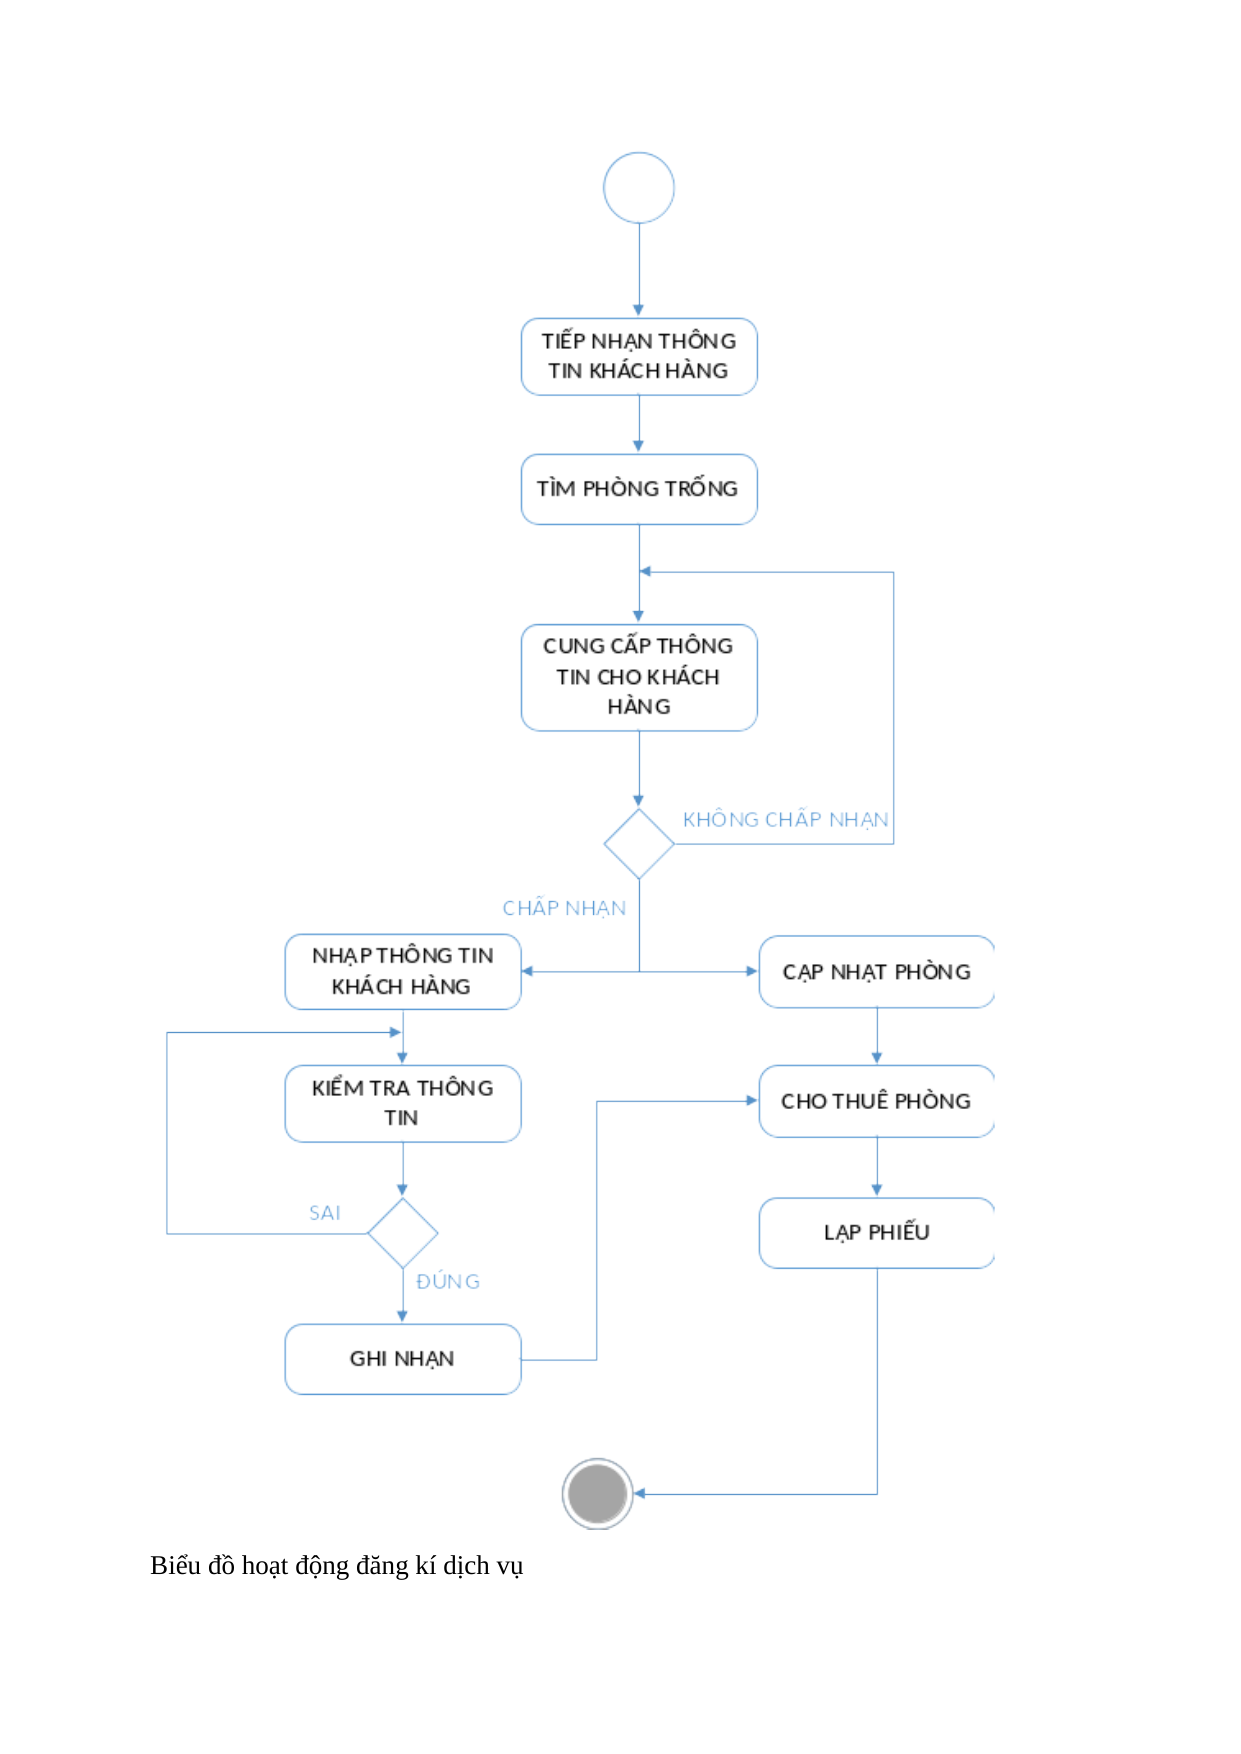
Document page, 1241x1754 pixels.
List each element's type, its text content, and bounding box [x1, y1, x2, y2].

text Biểu đồ hoạt động đăng kí dịch vụ [150, 1549, 1090, 1580]
